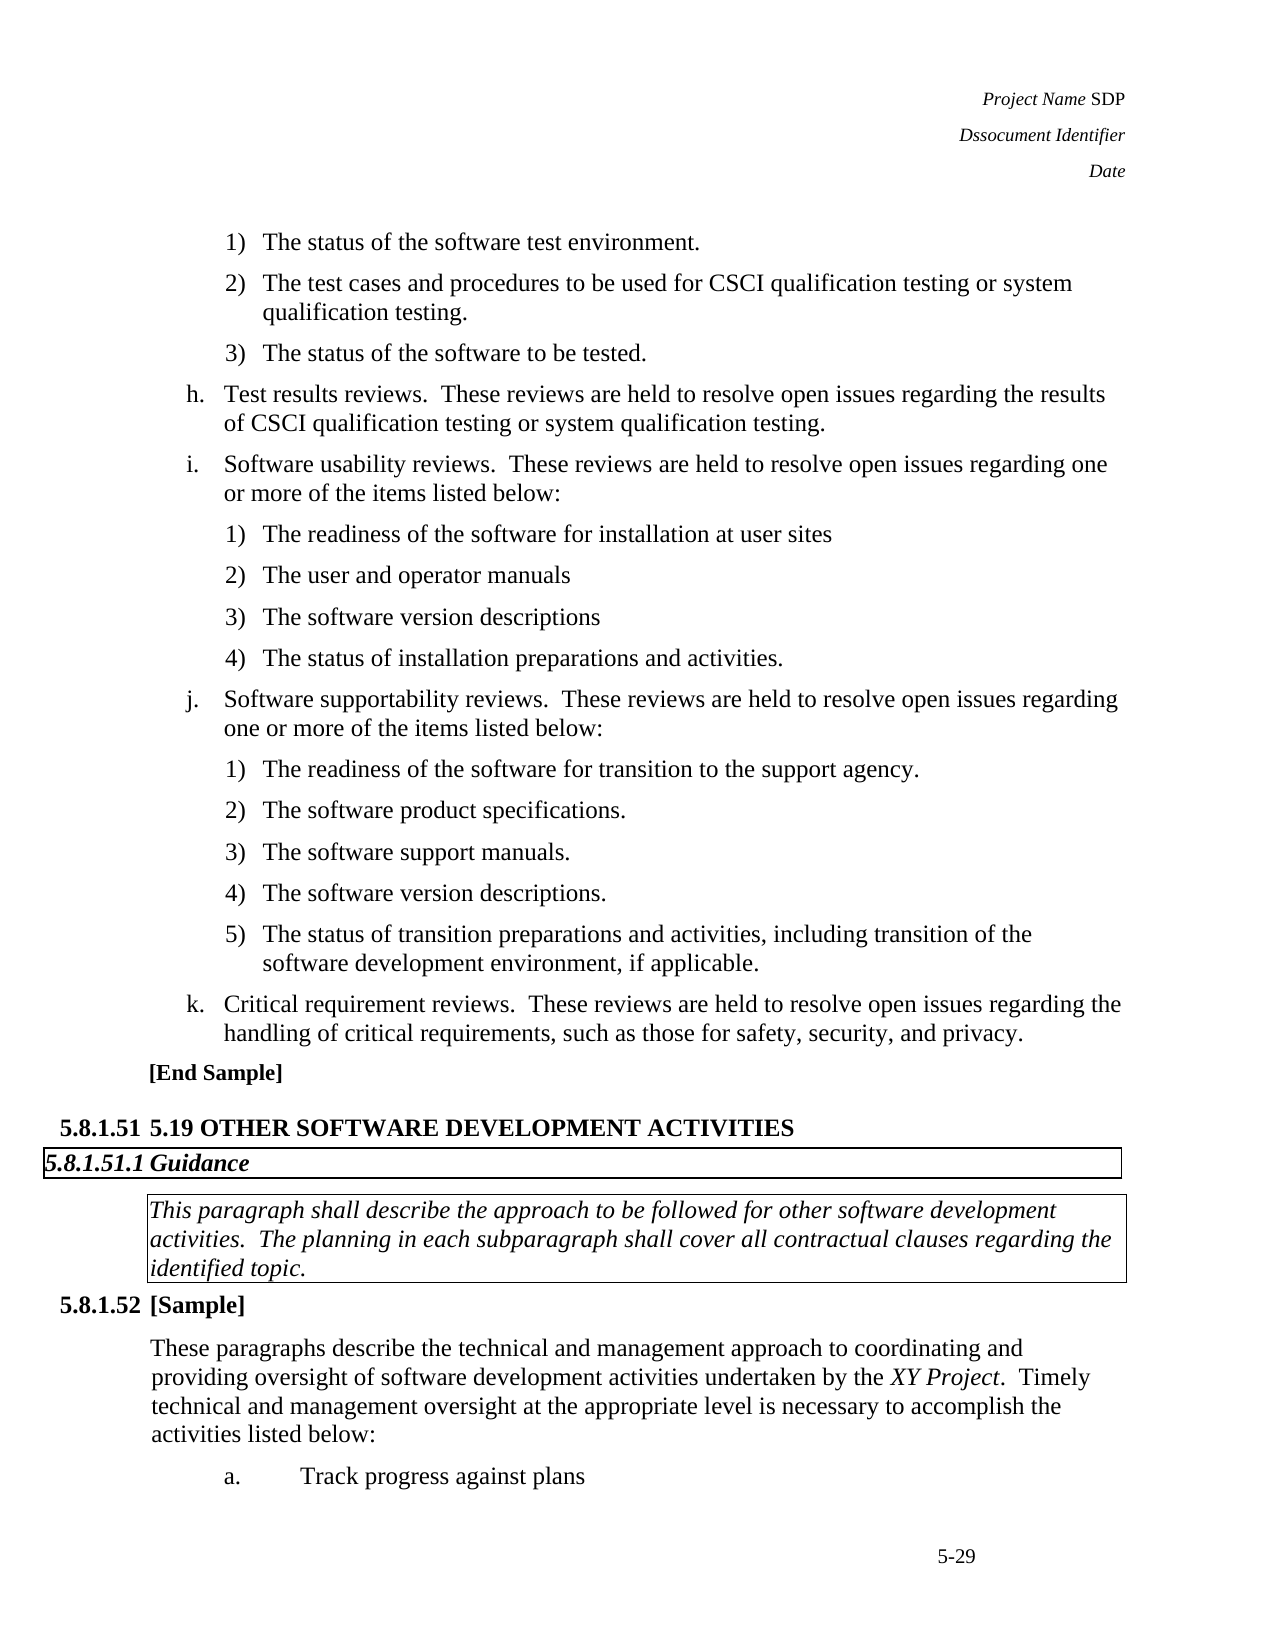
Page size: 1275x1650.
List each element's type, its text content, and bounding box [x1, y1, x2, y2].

list The software support manuals. [225, 837, 1125, 865]
subtitle Guidance [45, 1149, 1121, 1177]
list The software version descriptions. [225, 878, 1125, 907]
list The software product specifications. [225, 795, 1125, 824]
list Software supportability reviews. These reviews are held to resolve open issues regarding one or more of the items listed below: [186, 684, 1125, 742]
list The test cases and procedures to be used for CSCI qualification testing or system qualification testing. [225, 268, 1125, 325]
list The status of the software to be tested. [225, 338, 1125, 367]
list The status of installation preparations and activities. [225, 643, 1125, 672]
subtitle 5.19 OTHER SOFTWARE DEVELOPMENT ACTIVITIES [59, 1113, 1121, 1141]
list Software usability reviews. These reviews are held to resolve open issues regarding one or more of the items listed below: [186, 449, 1125, 507]
list The user and operator manuals [225, 560, 1125, 589]
subtitle [Sample] [59, 1290, 1121, 1318]
text [End Sample] [148, 1059, 1126, 1085]
text These paragraphs describe the technical and management approach to coordinating and providing oversight of software development activities undertaken by the XY Project. Timely technical and management oversight at the appropriate level is necessary to accomplish the activities listed below: [150, 1333, 1125, 1448]
list The readiness of the software for installation at user sites [225, 519, 1125, 548]
list Test results reviews. These reviews are held to resolve open issues regarding the results of CSCI qualification testing or system qualification testing. [186, 379, 1125, 437]
list Track progress against plans [186, 1461, 1125, 1489]
list The software version descriptions [225, 602, 1125, 630]
list The status of the software test environment. [225, 227, 1125, 255]
list The status of transition preparations and activities, including transition of the software development environment, if applicable. [225, 919, 1125, 977]
text This paragraph shall describe the approach to be followed for other software development activities. The planning in each subparagraph shall cover all contractual clauses regarding the identified topic. [148, 1195, 1126, 1282]
list The readiness of the software for transition to the support agency. [225, 754, 1125, 783]
list Critical requirement reviews. These reviews are held to resolve open issues regarding the handling of critical requirements, such as those for safety, security, and privacy. [186, 989, 1125, 1047]
